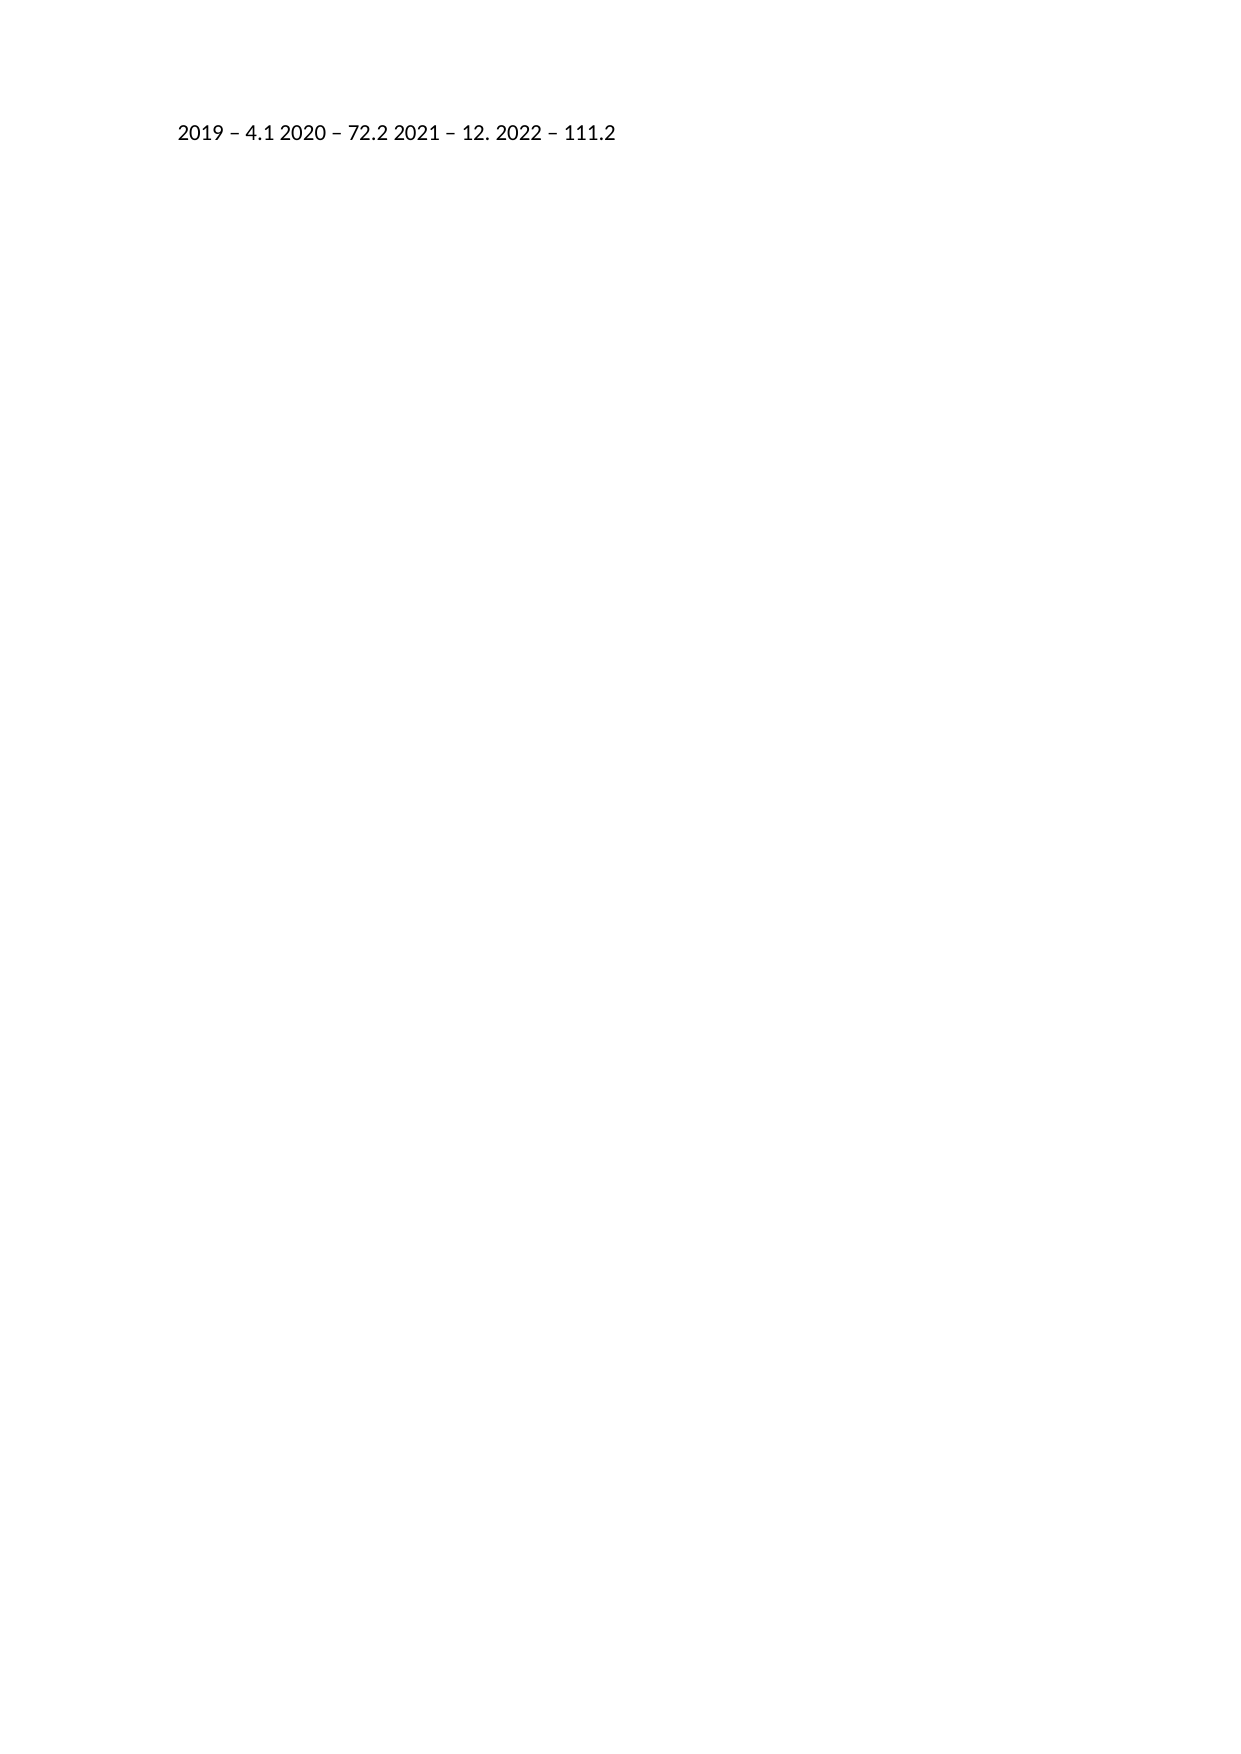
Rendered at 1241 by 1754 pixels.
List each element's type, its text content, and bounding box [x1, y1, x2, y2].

text 2019 – 4.1 2020 – 72.2 2021 – 12. 2022 – 111.2 [177, 118, 1152, 146]
